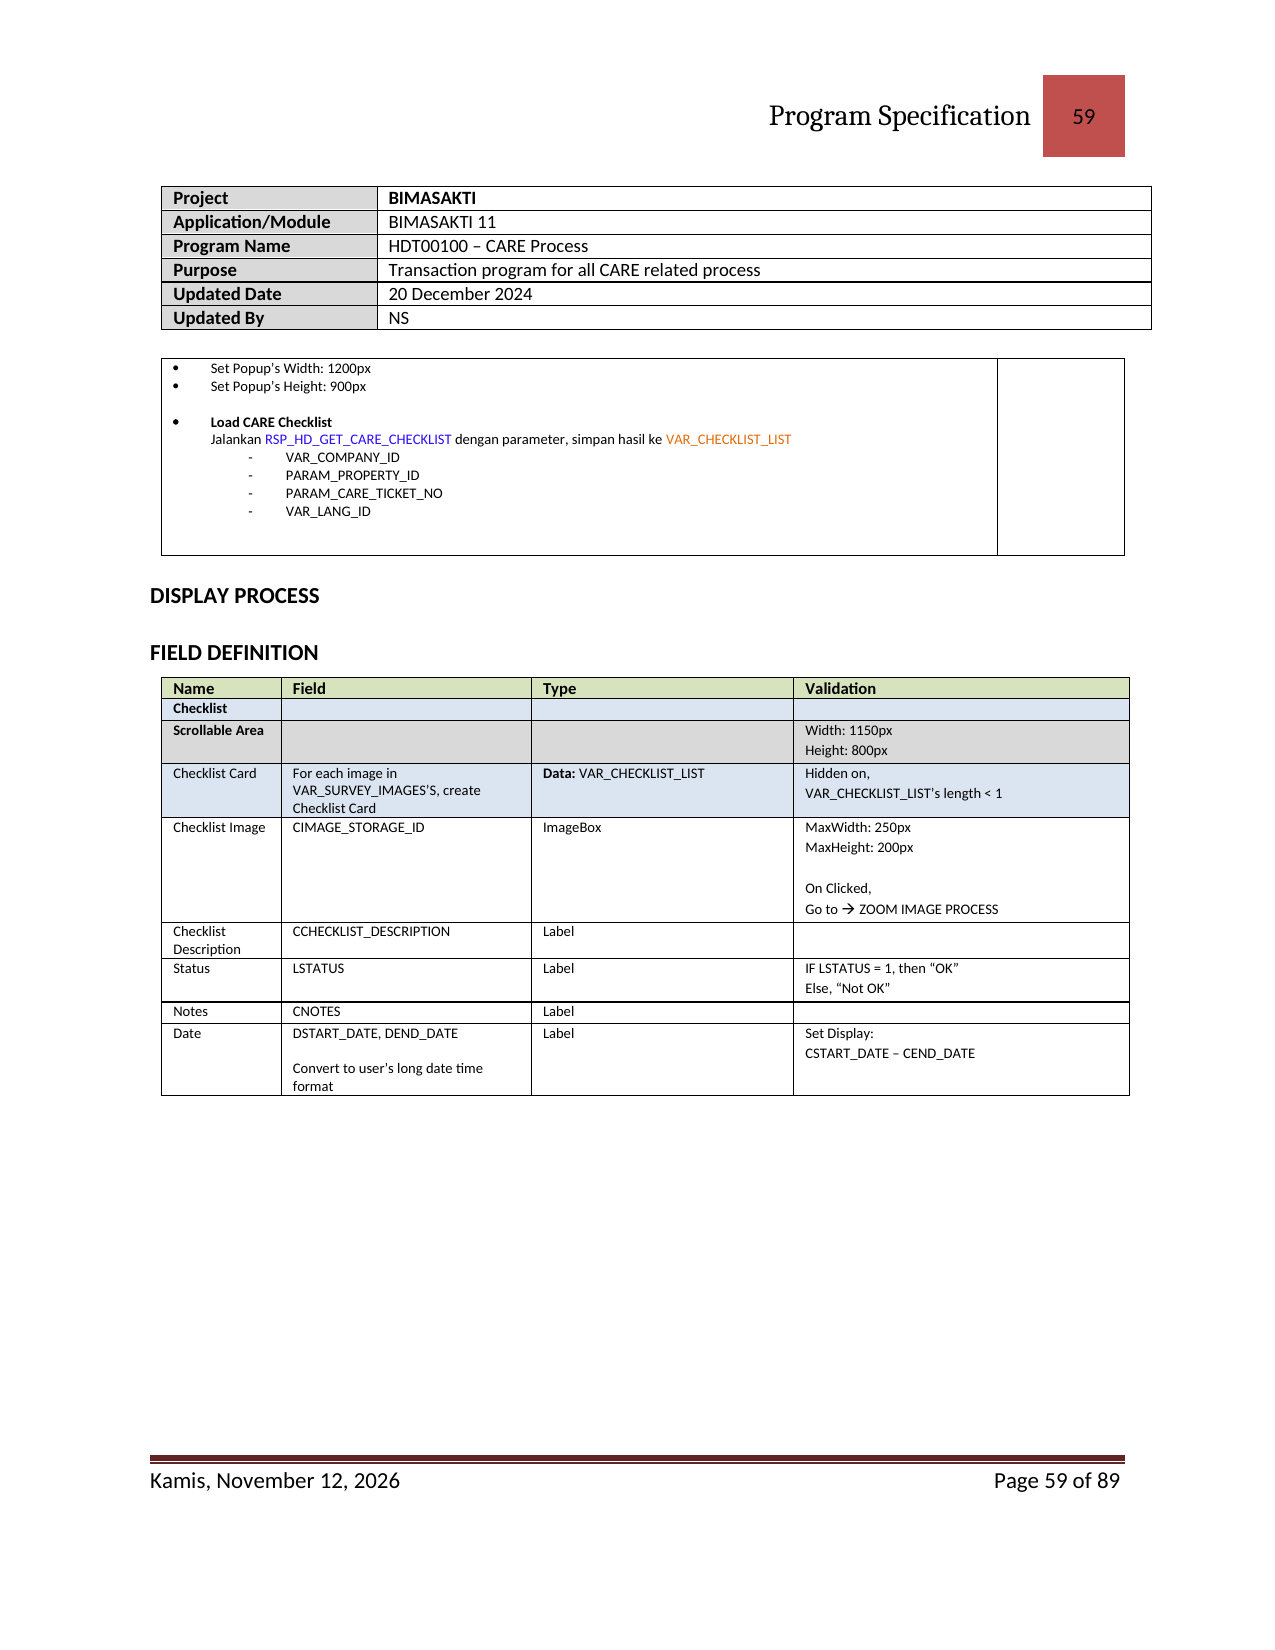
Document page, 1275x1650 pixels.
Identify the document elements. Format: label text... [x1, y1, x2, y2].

subtitle DISPLAY PROCESS [150, 581, 1125, 609]
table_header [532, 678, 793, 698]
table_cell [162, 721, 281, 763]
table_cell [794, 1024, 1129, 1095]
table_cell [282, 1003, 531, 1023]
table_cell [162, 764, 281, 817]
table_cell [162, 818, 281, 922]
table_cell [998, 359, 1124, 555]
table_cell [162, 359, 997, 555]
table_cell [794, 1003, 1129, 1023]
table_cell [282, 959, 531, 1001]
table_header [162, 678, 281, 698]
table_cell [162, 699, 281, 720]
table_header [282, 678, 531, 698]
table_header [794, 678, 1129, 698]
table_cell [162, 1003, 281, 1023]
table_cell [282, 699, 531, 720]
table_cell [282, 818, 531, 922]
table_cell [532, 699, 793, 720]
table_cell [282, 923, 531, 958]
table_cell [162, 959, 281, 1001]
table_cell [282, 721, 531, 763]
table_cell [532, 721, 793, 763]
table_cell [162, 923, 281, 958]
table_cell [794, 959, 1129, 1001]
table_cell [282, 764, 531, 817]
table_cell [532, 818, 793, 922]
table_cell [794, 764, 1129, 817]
subtitle FIELD DEFINITION [150, 638, 1125, 667]
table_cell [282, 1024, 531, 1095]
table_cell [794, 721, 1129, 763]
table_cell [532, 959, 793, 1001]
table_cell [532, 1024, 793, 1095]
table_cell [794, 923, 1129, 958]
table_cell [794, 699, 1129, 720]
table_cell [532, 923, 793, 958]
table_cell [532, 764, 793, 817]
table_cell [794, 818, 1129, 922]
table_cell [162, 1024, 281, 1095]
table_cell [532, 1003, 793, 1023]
